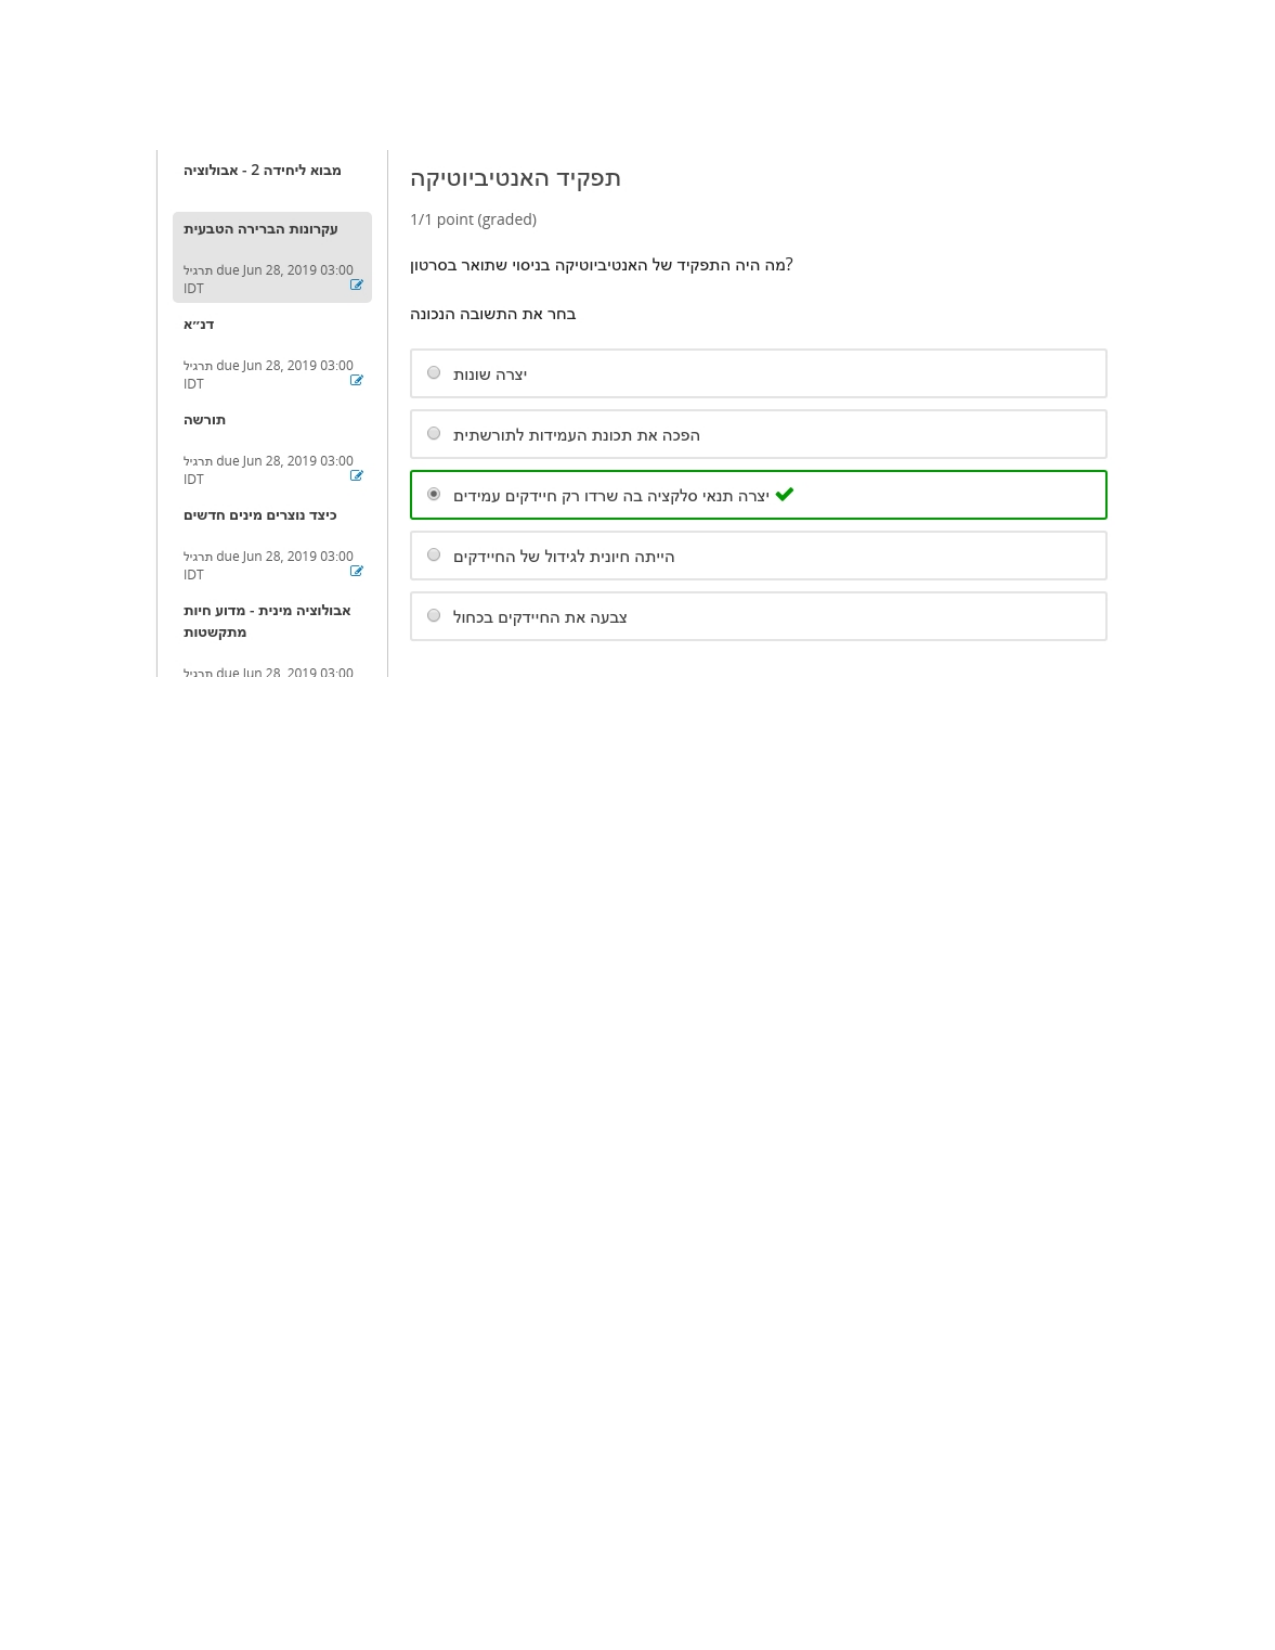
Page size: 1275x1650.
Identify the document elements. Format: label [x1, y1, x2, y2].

picture [150, 150, 1125, 677]
